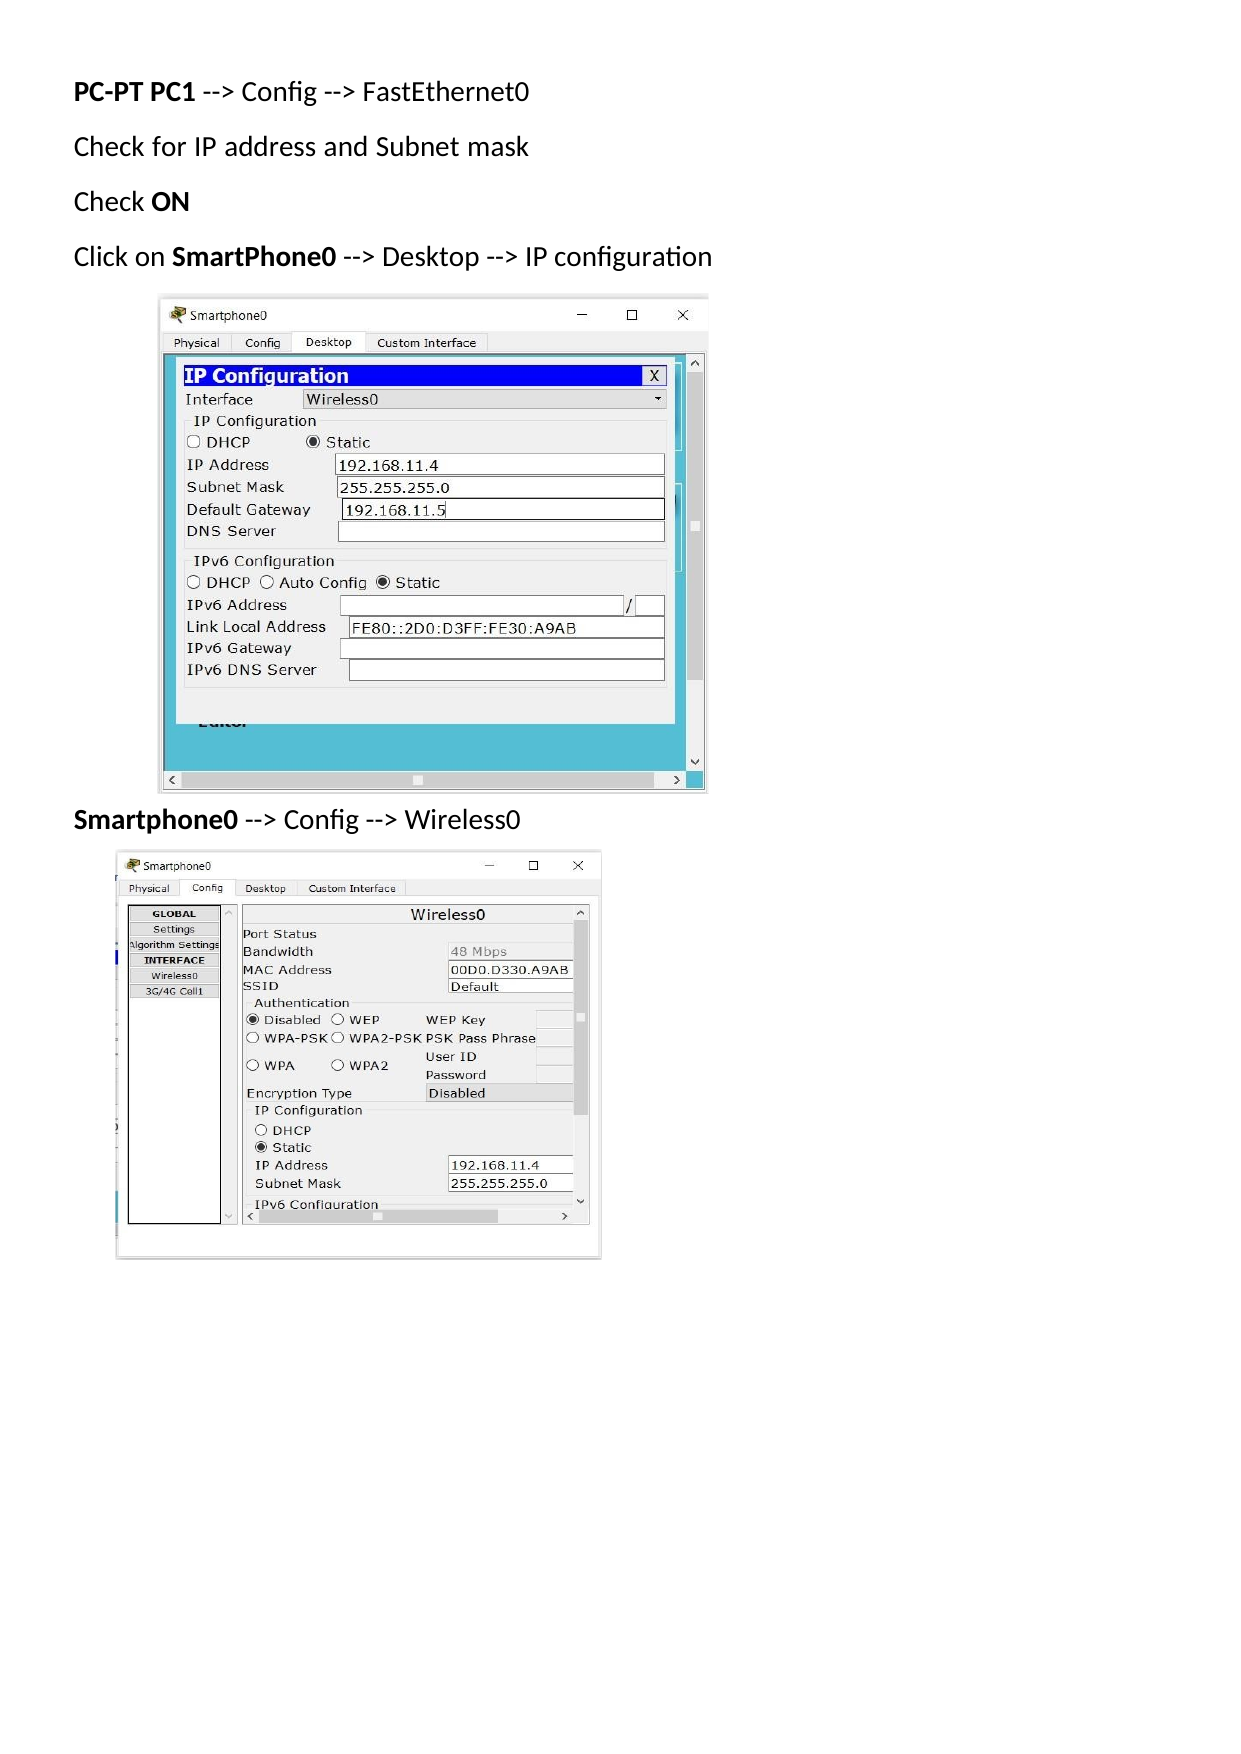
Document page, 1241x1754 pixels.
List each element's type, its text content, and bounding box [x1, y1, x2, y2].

picture [115, 849, 602, 1260]
text Click on SmartPhone0 --> Desktop --> IP configuration [73, 239, 1176, 274]
picture [157, 293, 709, 794]
text PC-PT PC1 --> Config --> FastEthernet0 Check for IP address and Subnet mask Check ON [73, 73, 530, 219]
